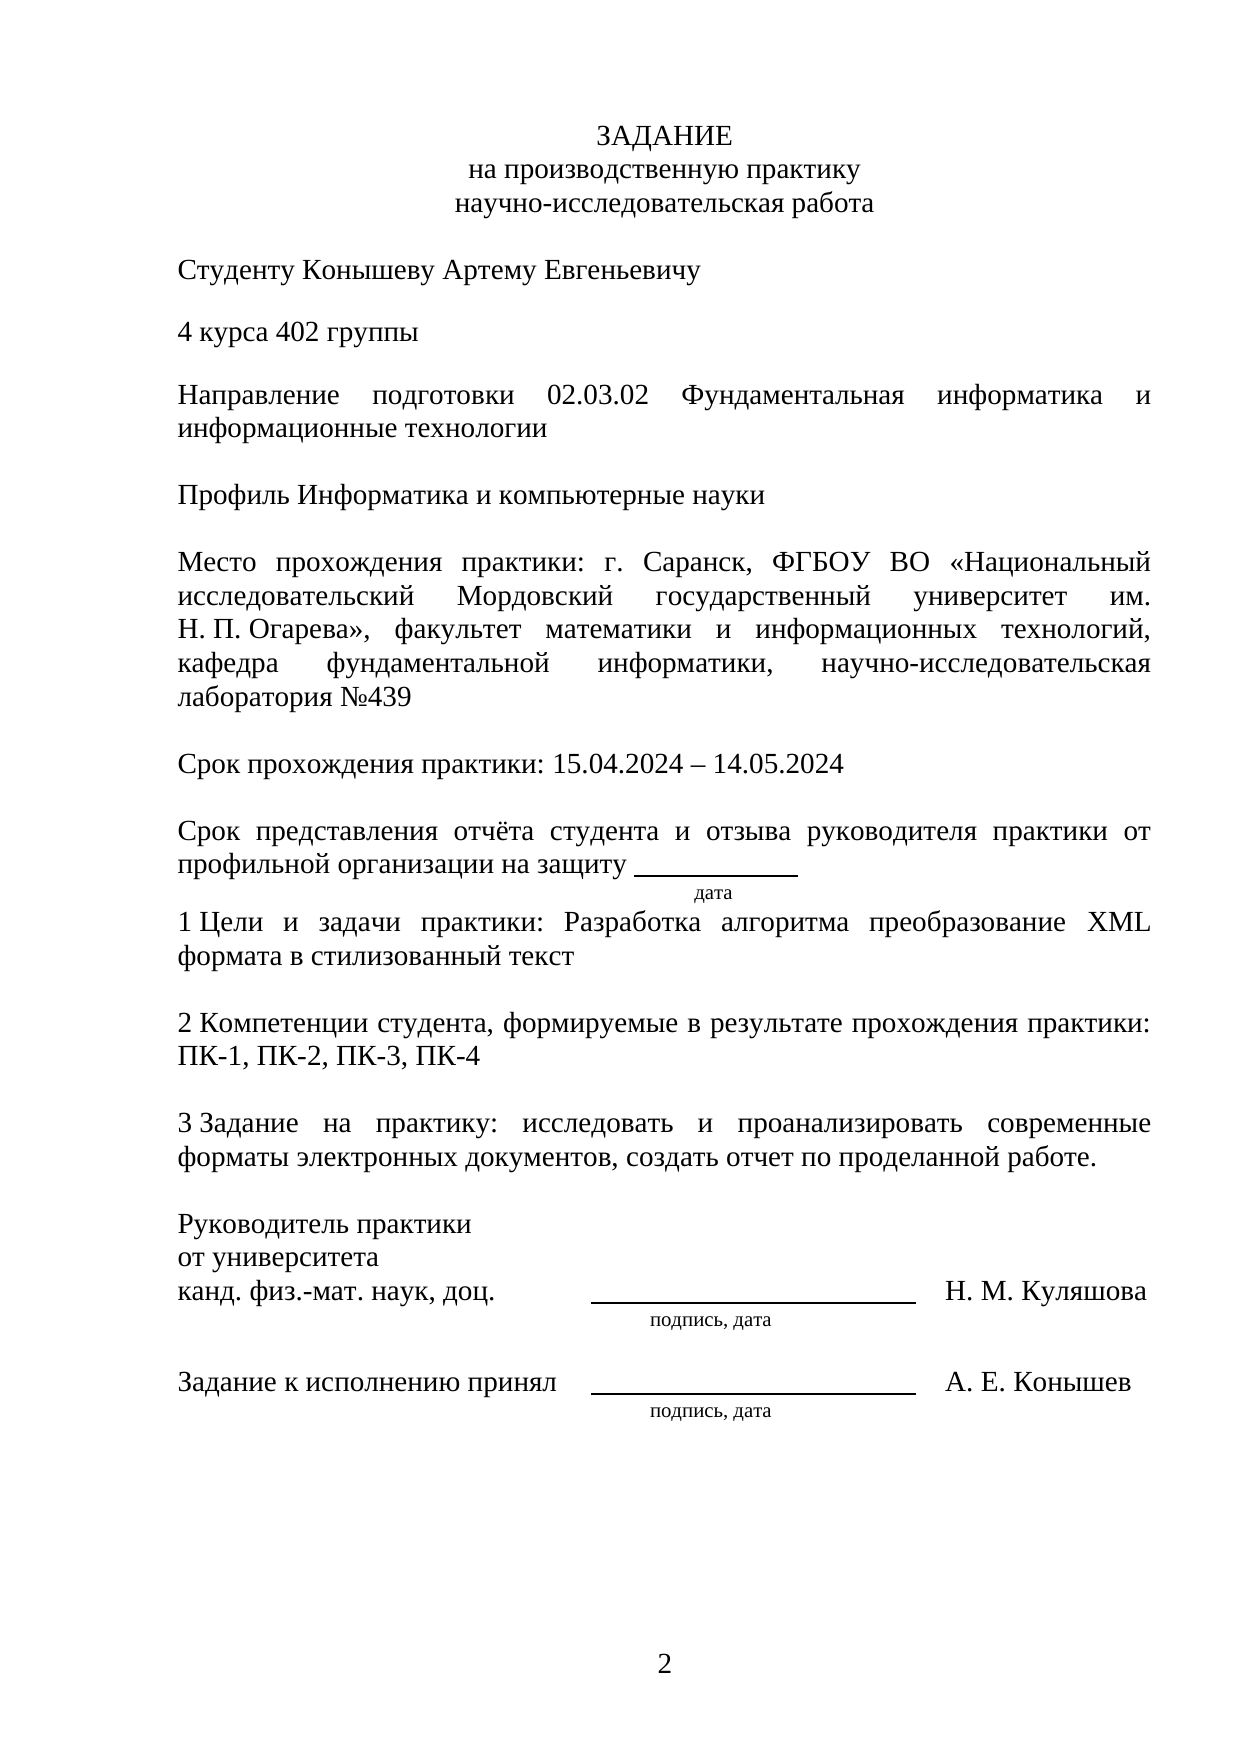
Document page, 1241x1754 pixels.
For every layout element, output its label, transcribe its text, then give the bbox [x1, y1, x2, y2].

text ЗАДАНИЕ [177, 118, 1152, 152]
text 2 Компетенции студента, формируемые в результате прохождения практики: ПК-1, ПК-2, ПК-3, ПК-4 [177, 1005, 1152, 1072]
text Направление подготовки 02.03.02 Фундаментальная информатика и информационные технологии [177, 377, 1152, 444]
text подпись, дата [177, 1307, 1152, 1331]
text дата [177, 880, 1152, 904]
text Место прохождения практики: г. Саранск, ФГБОУ ВО «Национальный исследовательский Мордовский государственный университет им. Н. П. Огарева», факультет математики и информационных технологий, кафедра фундаментальной информатики, научно-исследовательская лаборатория №439 [177, 544, 1152, 712]
text канд. физ.-мат. наук, доц. Н. М. Куляшова [177, 1273, 1152, 1307]
text подпись, дата [177, 1398, 1152, 1422]
text Задание к исполнению принял А. Е. Конышев [177, 1364, 1152, 1398]
text 4 курса 402 группы [177, 314, 1152, 348]
text научно-исследовательская работа [177, 185, 1152, 219]
text Руководитель практики [177, 1206, 1152, 1239]
text 3 Задание на практику: исследовать и проанализировать современные форматы электронных документов, создать отчет по проделанной работе. [177, 1105, 1152, 1172]
text на производственную практику [177, 152, 1152, 185]
text Срок прохождения практики: 15.04.2024 – 14.05.2024 [177, 746, 1152, 779]
text Профиль Информатика и компьютерные науки [177, 477, 1152, 511]
text 1 Цели и задачи практики: Разработка алгоритма преобразование XML формата в стилизованный текст [177, 904, 1152, 971]
text Срок представления отчёта студента и отзыва руководителя практики от профильной организации на защиту [177, 813, 1152, 880]
text Студенту Конышеву Артему Евгеньевичу [177, 252, 1152, 286]
text от университета [177, 1239, 1152, 1273]
